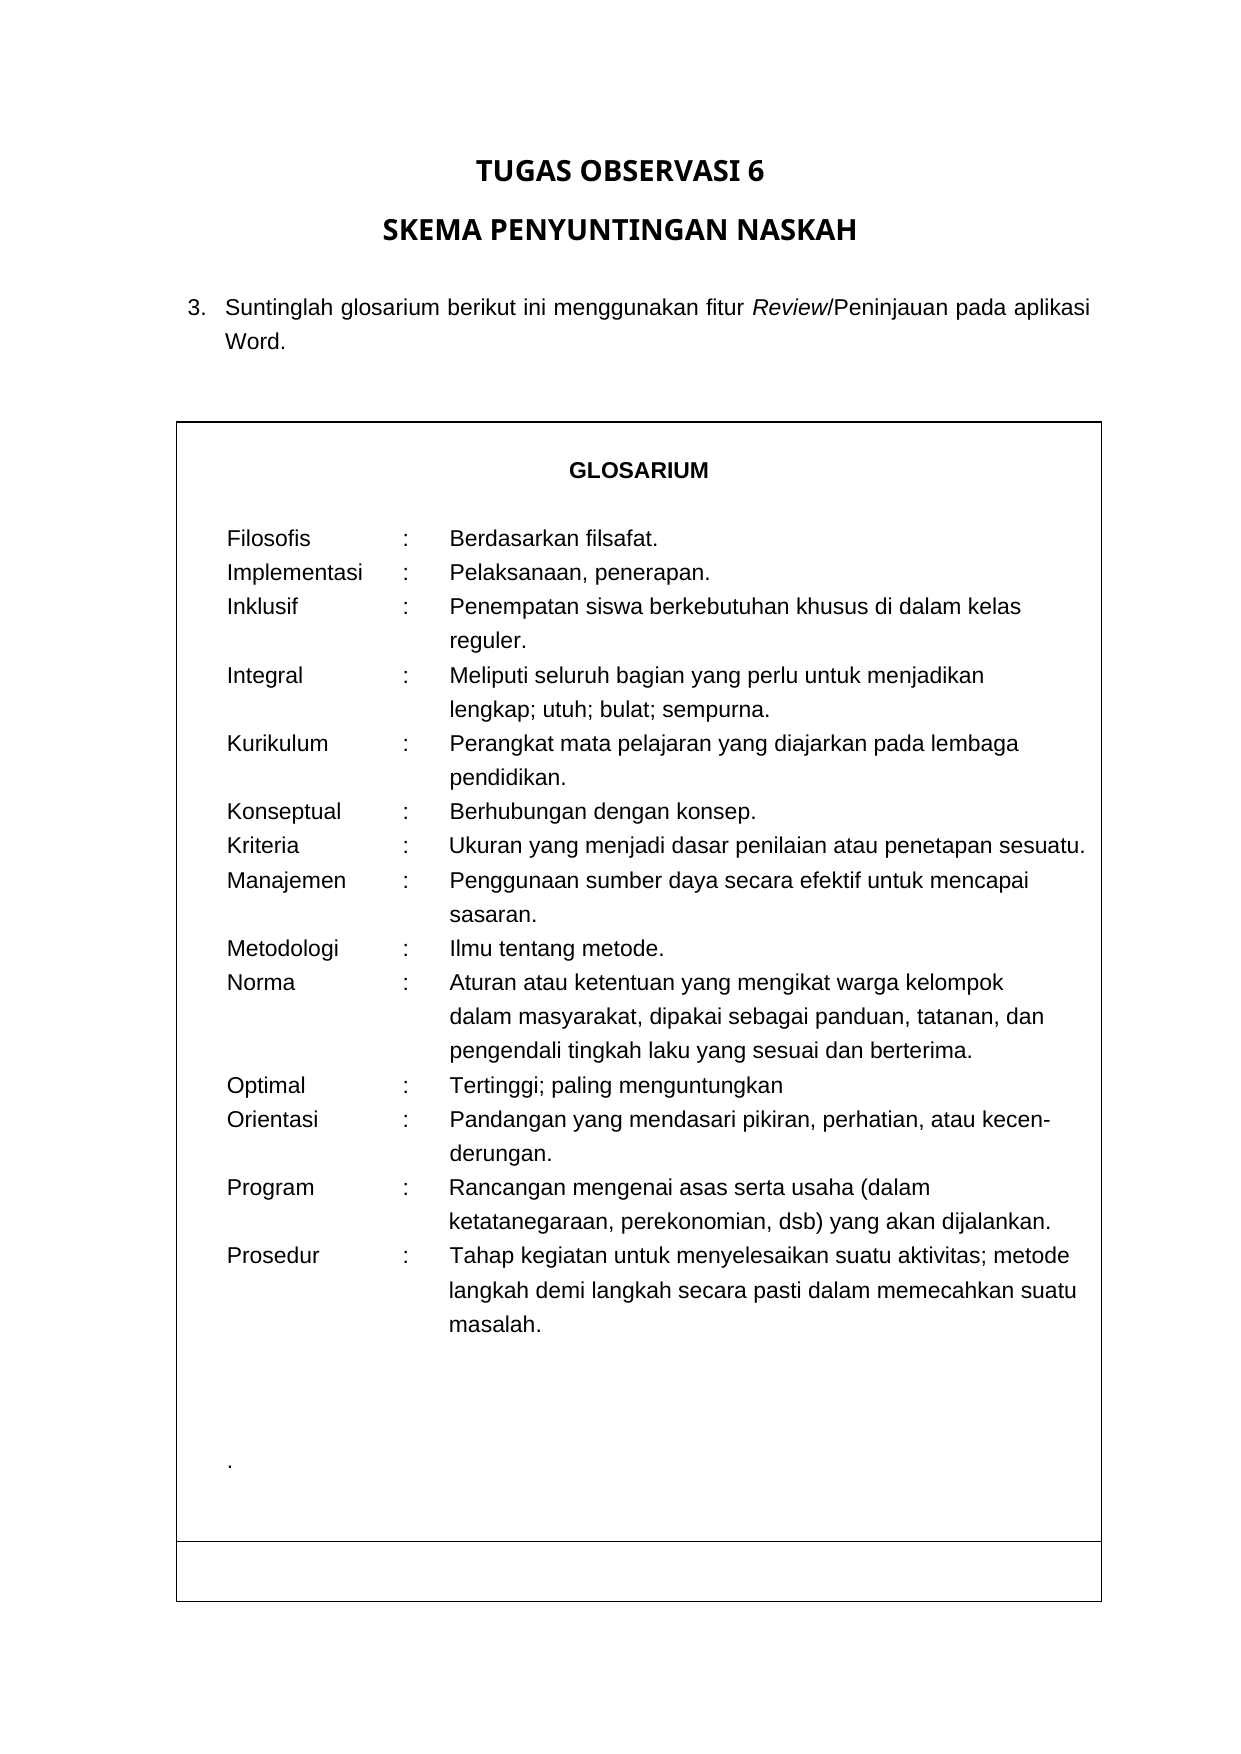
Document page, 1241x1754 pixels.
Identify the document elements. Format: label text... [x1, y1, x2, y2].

table_header GLOSARIUM Filosofis : Berdasarkan filsafat. Implementasi : Pelaksanaan, penerapan. Inklusif : Penempatan siswa berkebutuhan khusus di dalam kelas reguler. Integral : Meliputi seluruh bagian yang perlu untuk menjadikan lengkap; utuh; bulat; sempurna. Kurikulum : Perangkat mata pelajaran yang diajarkan pada lembaga pendidikan. Konseptual : Berhubungan dengan konsep. Kriteria : Ukuran yang menjadi dasar penilaian atau penetapan sesuatu. Manajemen : Penggunaan sumber daya secara efektif untuk mencapai sasaran. Metodologi : Ilmu tentang metode. Norma : Aturan atau ketentuan yang mengikat warga kelompok dalam masyarakat, dipakai sebagai panduan, tatanan, dan pengendali tingkah laku yang sesuai dan berterima. Optimal : Tertinggi; paling menguntungkan Orientasi : Pandangan yang mendasari pikiran, perhatian, atau kecen- derungan. Program : Rancangan mengenai asas serta usaha (dalam ketatanegaraan, perekonomian, dsb) yang akan dijalankan. Prosedur : Tahap kegiatan untuk menyelesaikan suatu aktivitas; metode langkah demi langkah secara pasti dalam memecahkan suatu masalah. . [177, 423, 1101, 1541]
table_cell [177, 1542, 1101, 1601]
text SKEMA PENYUNTINGAN NASKAH [150, 209, 1090, 249]
text TUGAS OBSERVASI 6 [150, 150, 1090, 190]
list Suntinglah glosarium berikut ini menggunakan fitur Review/Peninjauan pada aplikasi Word. [187, 294, 1090, 354]
